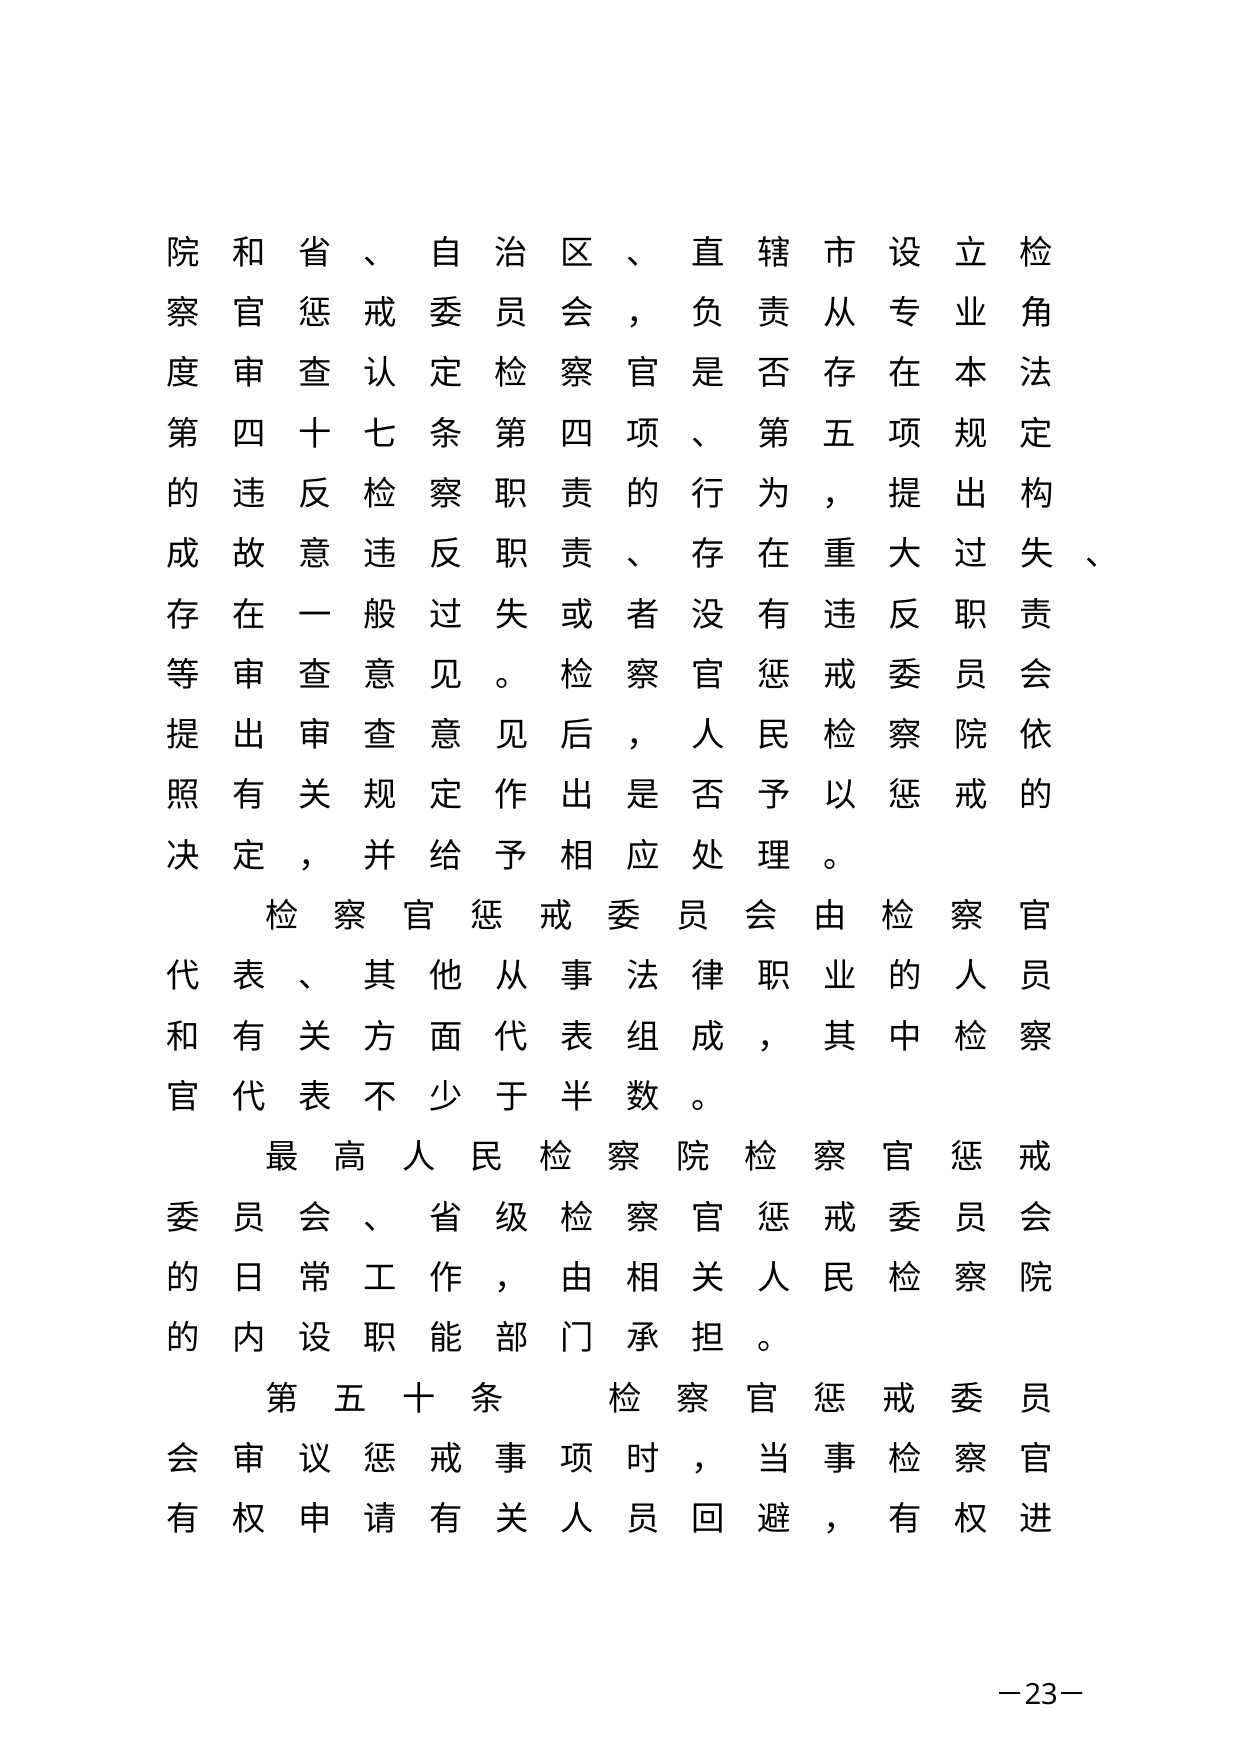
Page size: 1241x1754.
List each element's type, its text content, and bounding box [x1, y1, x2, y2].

text 检察官惩戒委员会由检察官代表、其他从事法律职业的人员和有关方面代表组成，其中检察官代表不少于半数。 [167, 883, 1085, 1124]
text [167, 1365, 1085, 1546]
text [167, 219, 1085, 883]
text 最高人民检察院检察官惩戒委员会、省级检察官惩戒委员会的日常工作，由相关人民检察院的内设职能部门承担。 [167, 1124, 1085, 1365]
